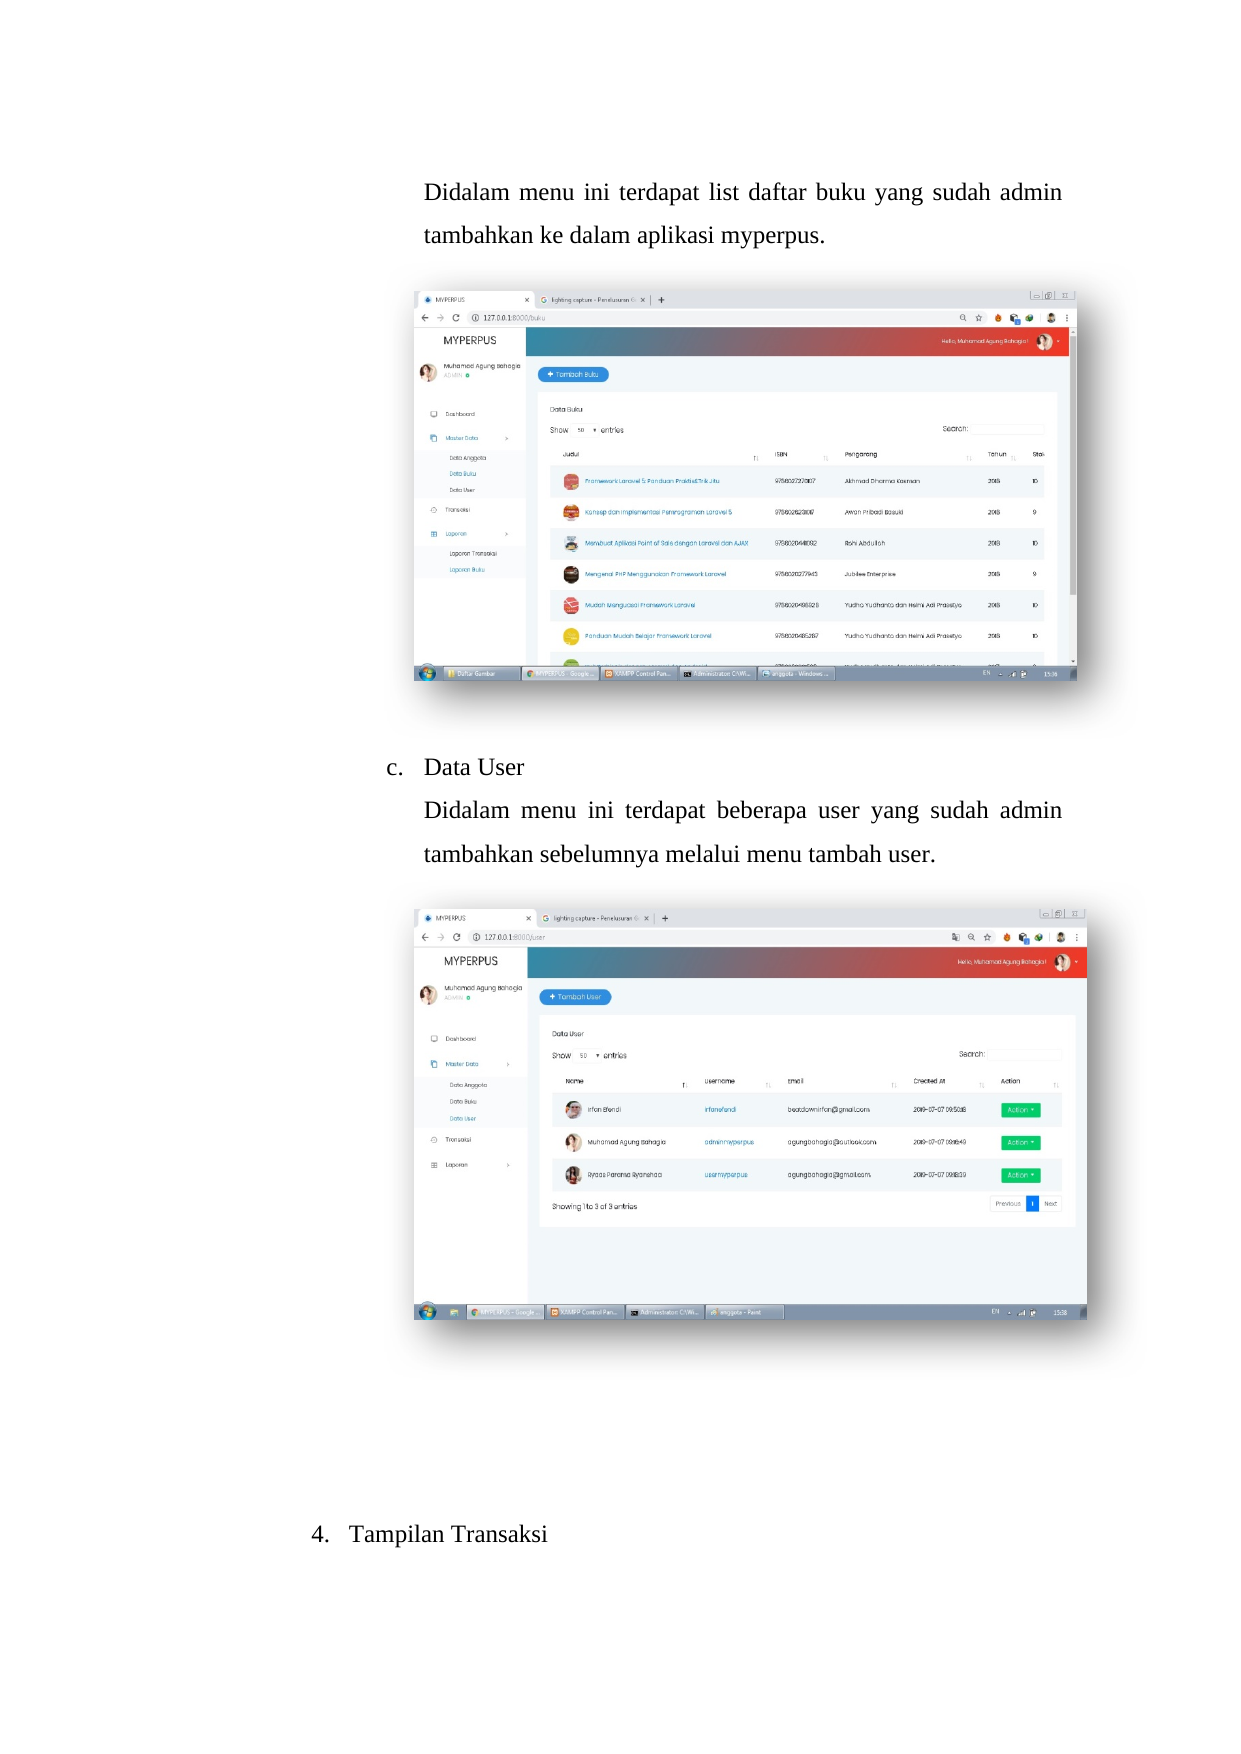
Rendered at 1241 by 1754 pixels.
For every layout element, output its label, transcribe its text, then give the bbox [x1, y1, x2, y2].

list Didalam menu ini terdapat beberapa user yang sudah admin tambahkan sebelumnya melalui menu tambah user. [424, 796, 1063, 867]
list Tampilan Transaksi [311, 1519, 1063, 1548]
list Data User [386, 752, 1063, 781]
list Didalam menu ini terdapat list daftar buku yang sudah admin tambahkan ke dalam aplikasi myperpus. [424, 177, 1063, 249]
picture [414, 291, 1077, 681]
picture [414, 909, 1087, 1320]
